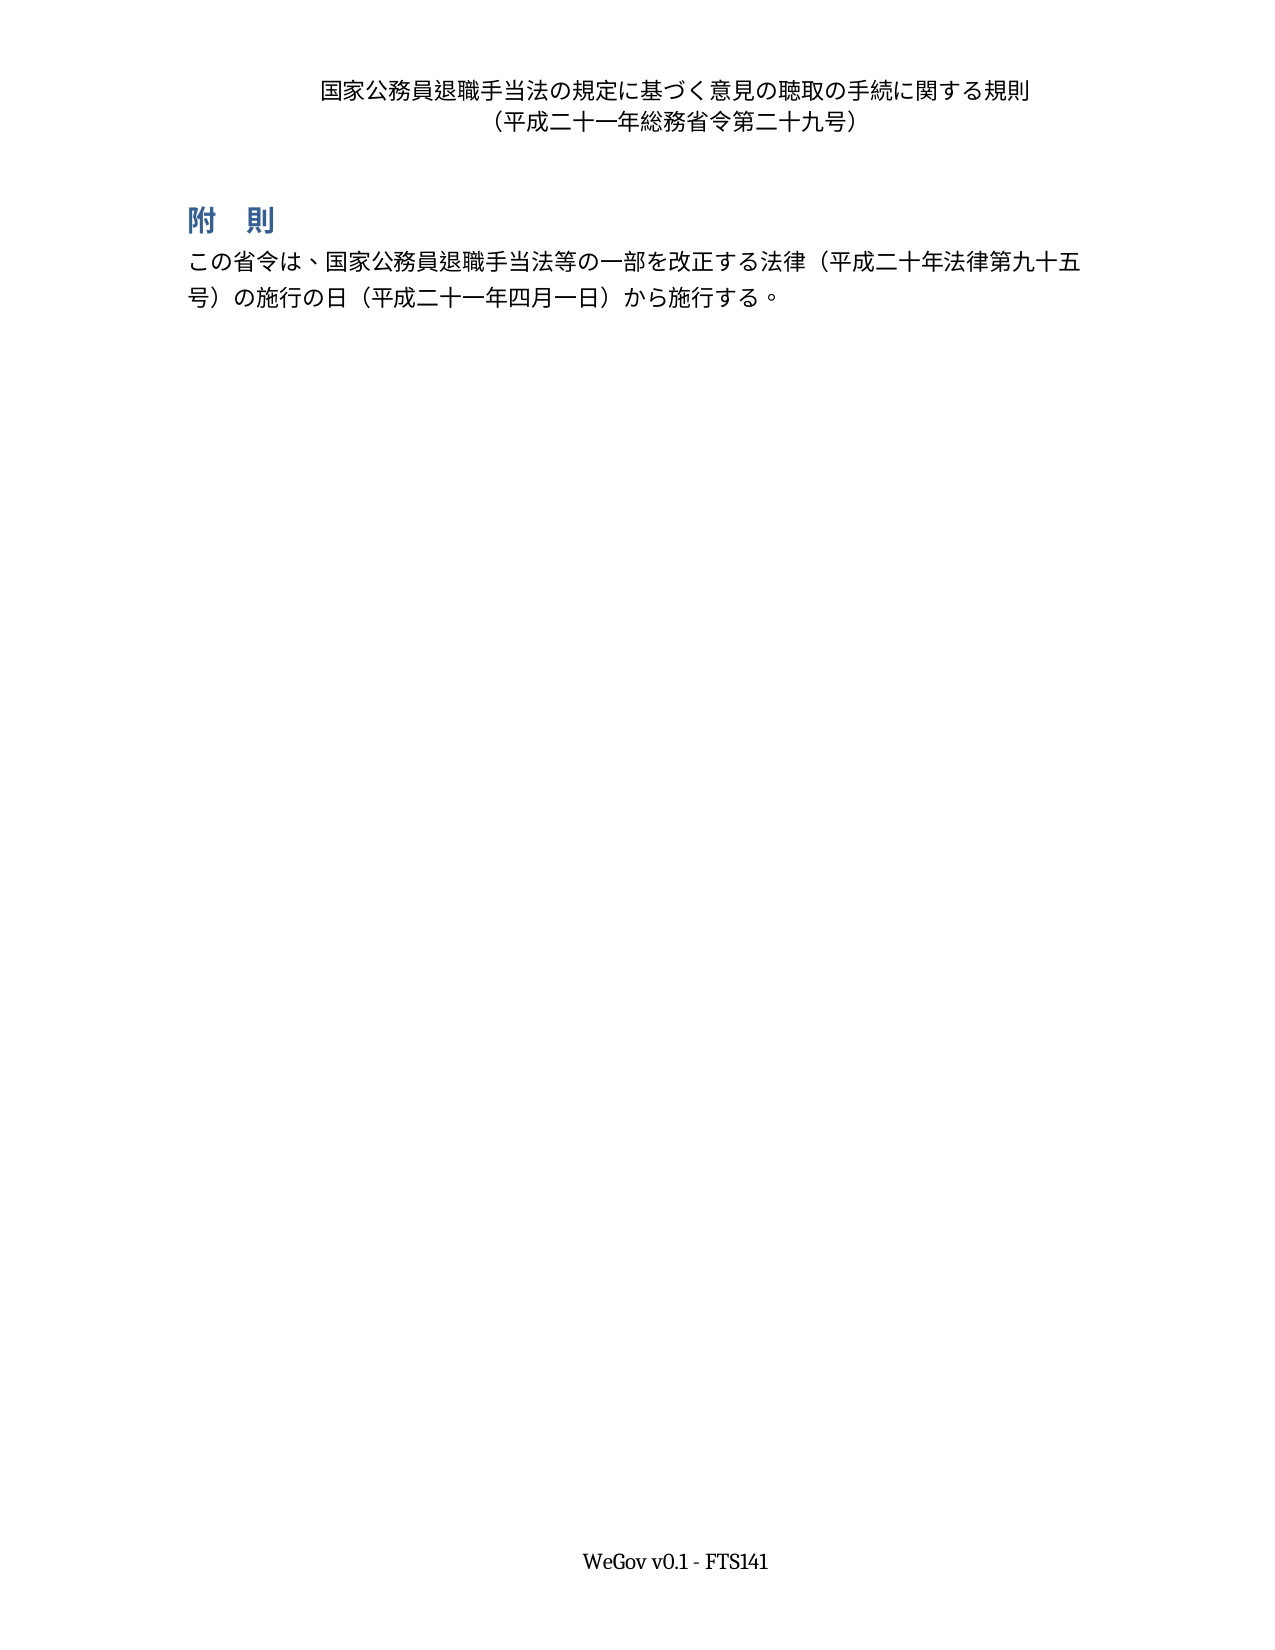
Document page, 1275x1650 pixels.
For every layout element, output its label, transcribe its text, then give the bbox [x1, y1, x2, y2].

text この省令は、国家公務員退職手当法等の一部を改正する法律（平成二十年法律第九十五号）の施行の日（平成二十一年四月一日）から施行する。 [187, 246, 1087, 313]
subtitle 附 則 [187, 200, 1087, 240]
